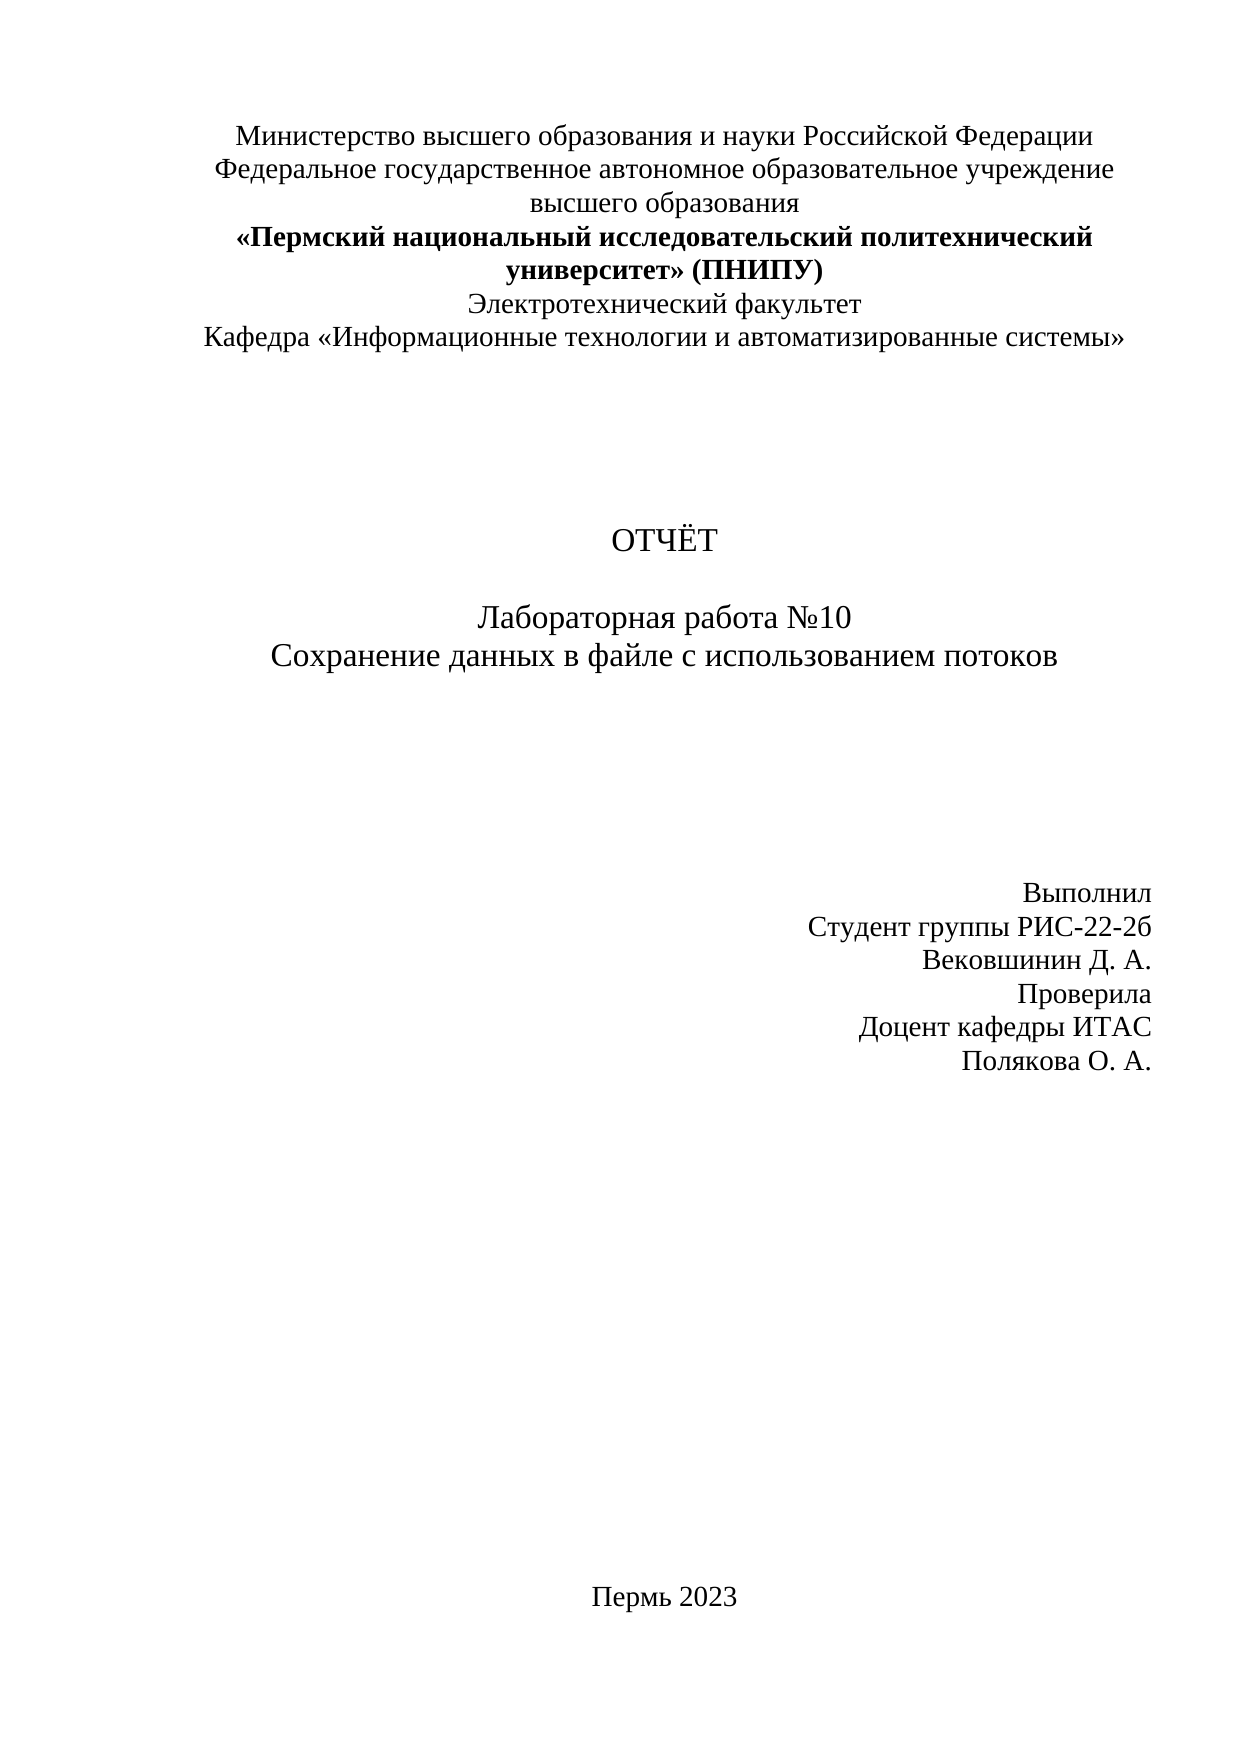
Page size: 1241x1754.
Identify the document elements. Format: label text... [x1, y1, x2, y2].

text Пермь 2023 [177, 1579, 1152, 1613]
text Проверила [673, 976, 1152, 1009]
text «Пермский национальный исследовательский политехнический университет» (ПНИПУ) [177, 219, 1152, 286]
text Электротехнический факультет [177, 286, 1152, 319]
text Полякова О. А. [673, 1043, 1152, 1076]
text Студент группы РИС-22-2б [673, 909, 1152, 942]
text Вековшинин Д. А. [673, 942, 1152, 976]
text Кафедра «Информационные технологии и автоматизированные системы» [177, 319, 1152, 353]
text ОТЧЁТ [177, 521, 1152, 559]
text Выполнил [673, 875, 1152, 909]
text Министерство высшего образования и науки Российской Федерации [177, 118, 1152, 152]
text Лабораторная работа №10 [177, 597, 1152, 636]
text Сохранение данных в файле с использованием потоков [177, 636, 1152, 674]
text Доцент кафедры ИТАС [673, 1009, 1152, 1043]
text Федеральное государственное автономное образовательное учреждение высшего образования [177, 152, 1152, 219]
